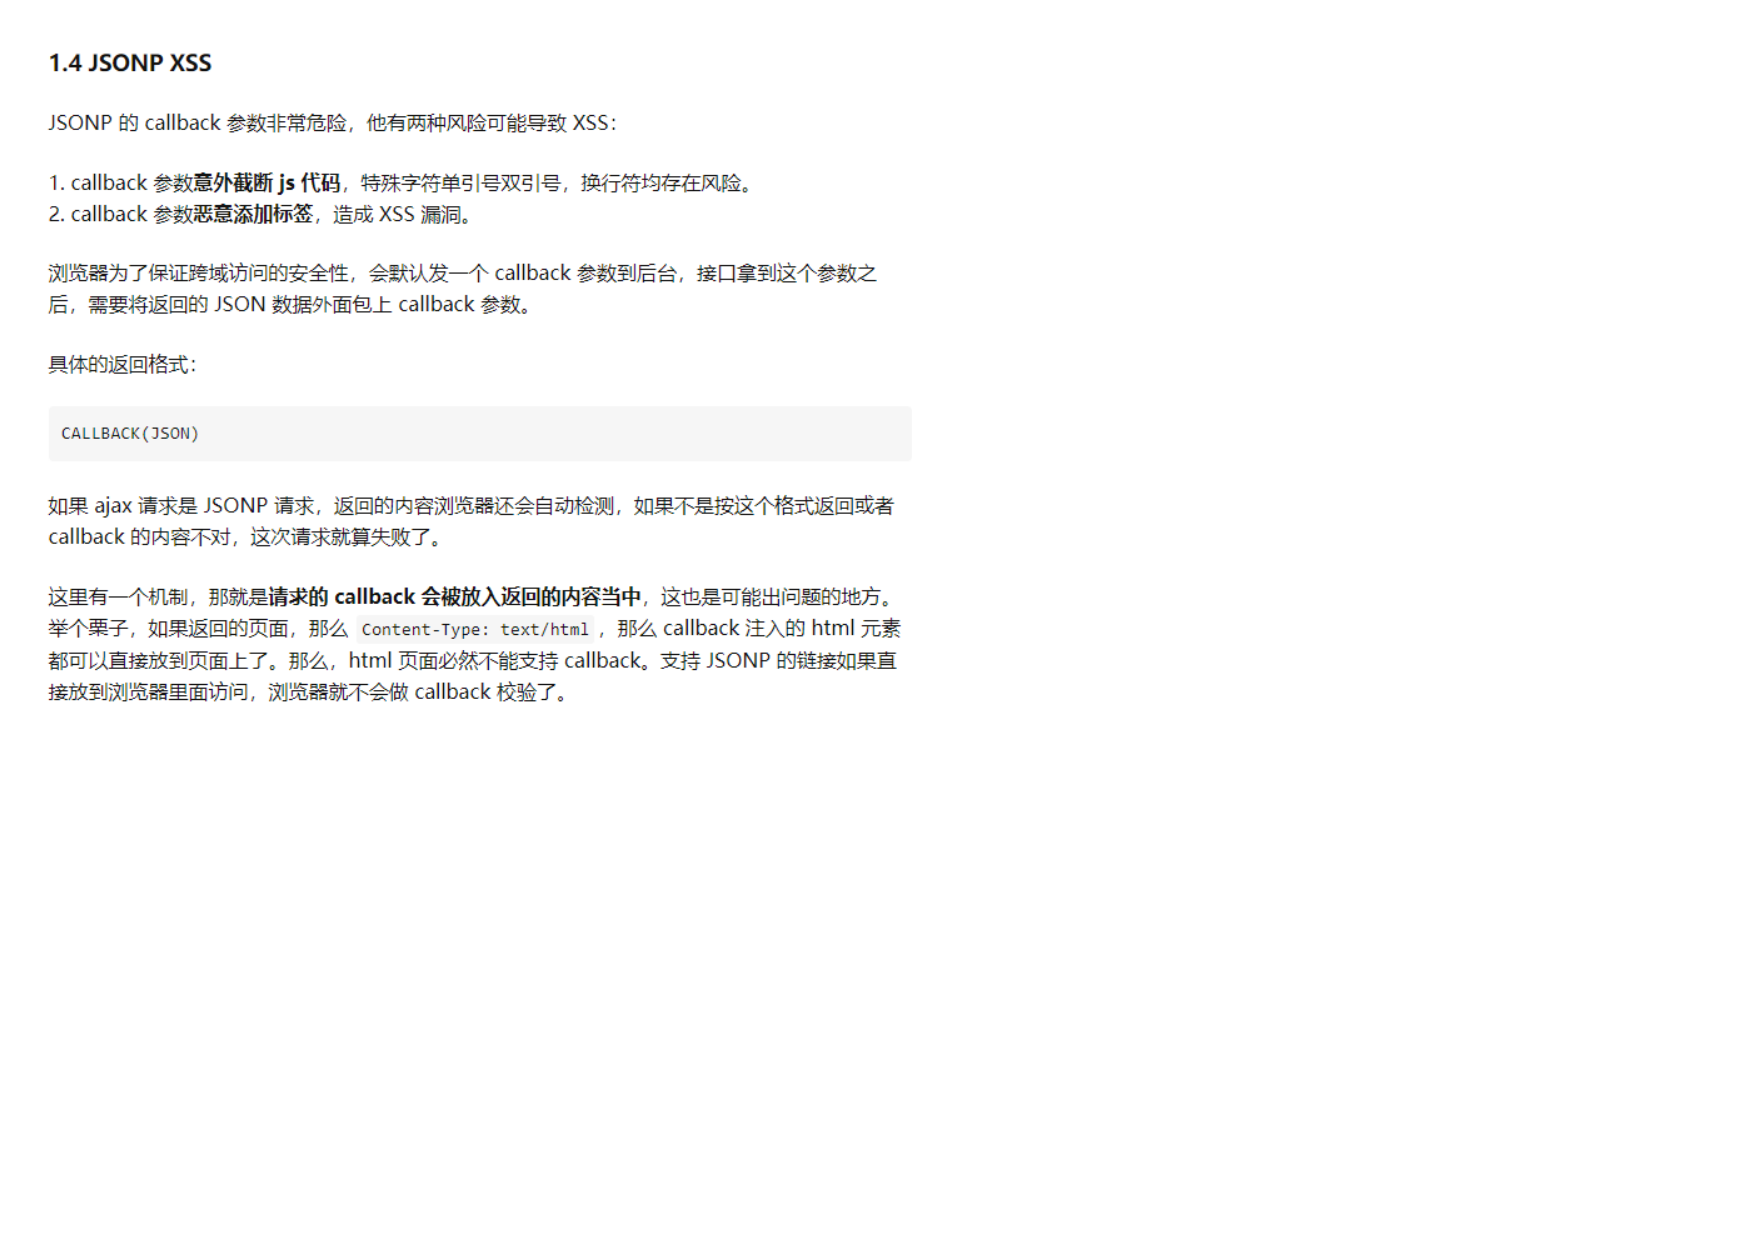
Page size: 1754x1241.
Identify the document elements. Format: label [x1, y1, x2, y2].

picture [29, 35, 927, 719]
